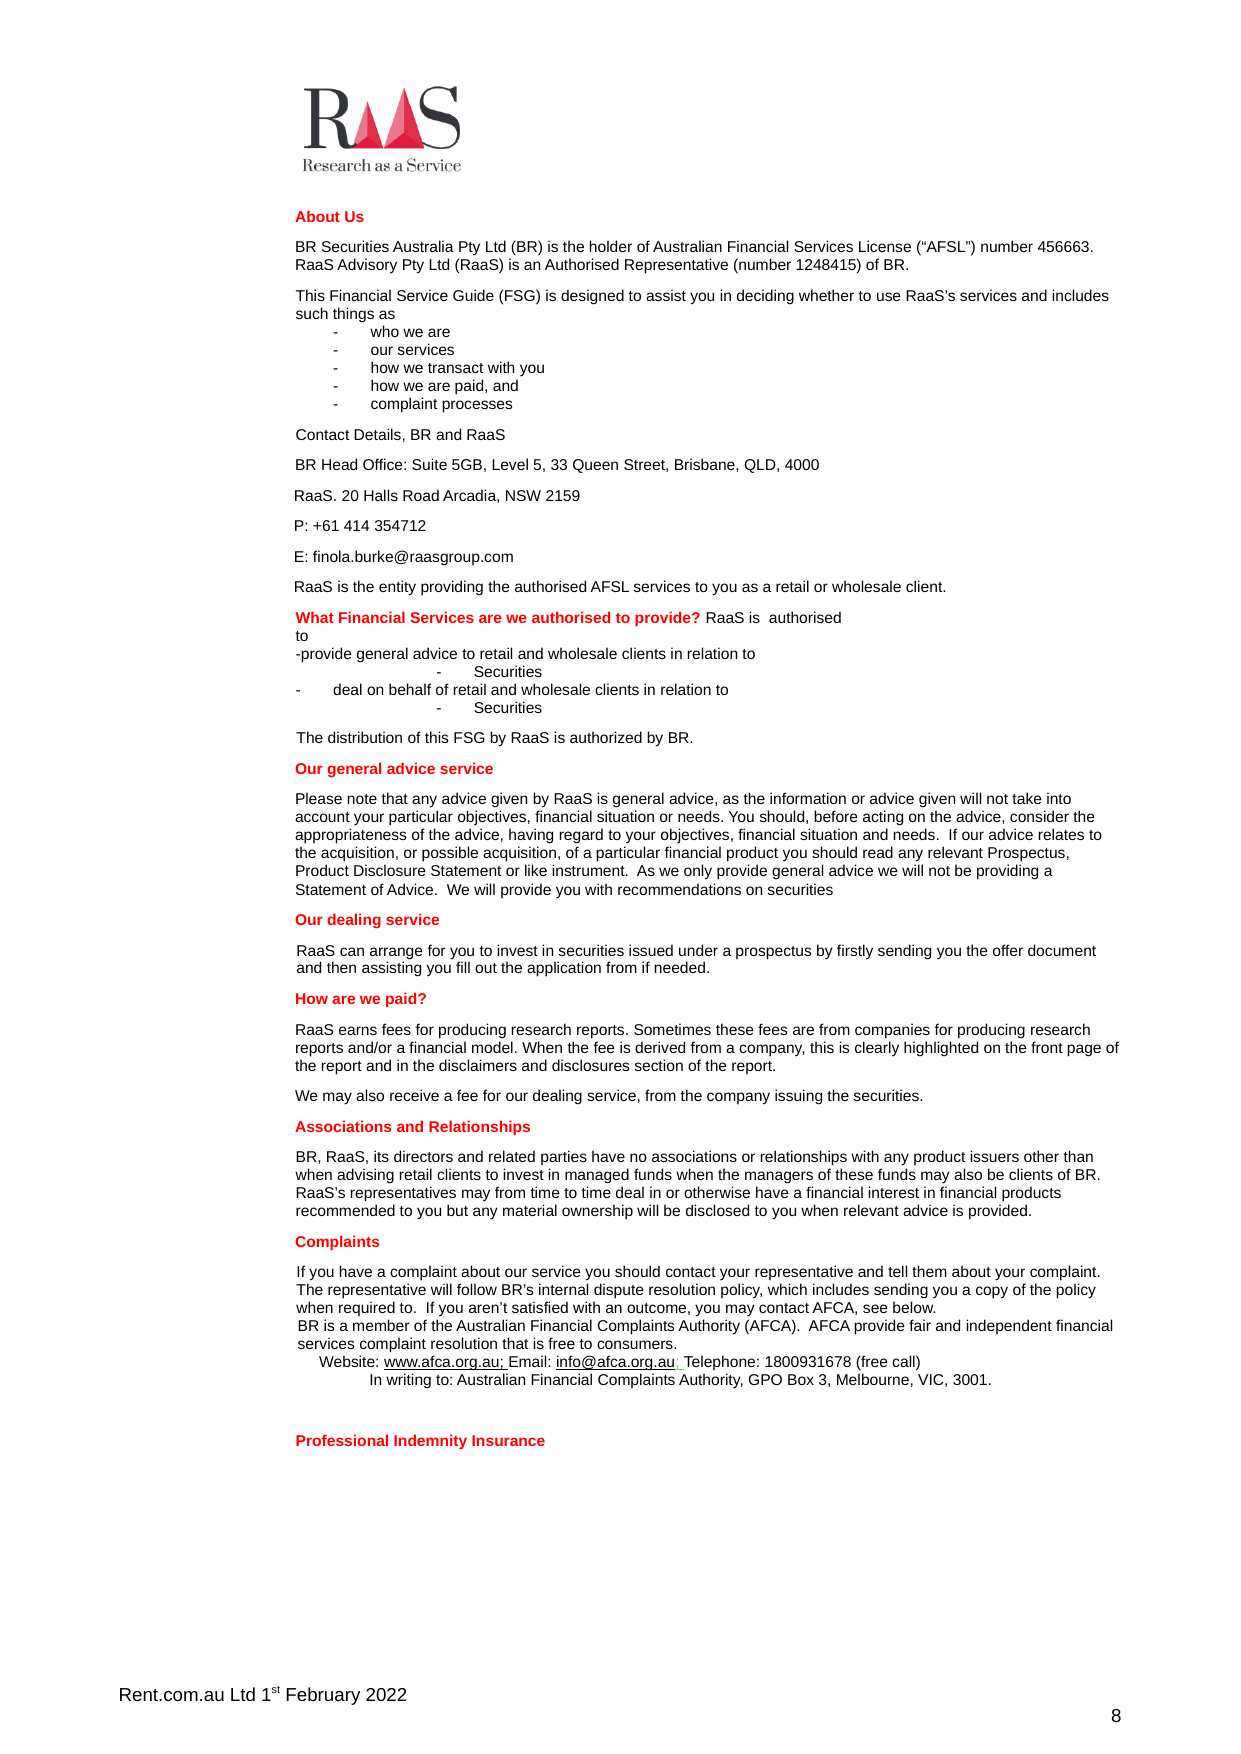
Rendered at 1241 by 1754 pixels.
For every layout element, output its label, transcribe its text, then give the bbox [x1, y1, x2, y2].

text What Financial Services are we authorised to provide? RaaS is authorised to [295, 608, 859, 644]
text RaaS is the entity providing the authorised AFSL services to you as a retail or wholesale client. [294, 578, 1122, 596]
text P: +61 414 354712 [294, 517, 1122, 535]
text About Us [295, 208, 726, 226]
text The distribution of this FSG by RaaS is authorized by BR. [296, 729, 1114, 747]
list who we are [333, 323, 1122, 341]
text Contact Details, BR and RaaS [295, 425, 1122, 443]
text Associations and Relationships [295, 1117, 726, 1135]
text RaaS. 20 Halls Road Arcadia, NSW 2159 [294, 486, 1122, 504]
list provide general advice to retail and wholesale clients in relation to [295, 644, 1122, 662]
text BR, RaaS, its directors and related parties have no associations or relationships with any product issuers other than when advising retail clients to invest in managed funds when the managers of these funds may also be clients of BR. RaaS’s representatives may from time to time deal in or otherwise have a financial interest in financial products recommended to you but any material ownership will be disclosed to you when relevant advice is provided. [295, 1148, 1122, 1220]
list complaint processes [333, 395, 1122, 413]
list deal on behalf of retail and wholesale clients in relation to [295, 681, 1122, 698]
text E: finola.burke@raasgroup.com [294, 547, 1122, 565]
list Securities [436, 698, 1122, 717]
text If you have a complaint about our service you should contact your representative and tell them about your complaint. The representative will follow BR’s internal dispute resolution policy, which includes sending you a copy of the policy when required to. If you aren’t satisfied with an outcome, you may contact AFCA, see below. [296, 1263, 1120, 1317]
text BR is a member of the Australian Financial Complaints Authority (AFCA). AFCA provide fair and independent financial services complaint resolution that is free to consumers. [297, 1317, 1122, 1353]
text This Financial Service Guide (FSG) is designed to assist you in deciding whether to use RaaS’s services and includes such things as [295, 287, 1122, 323]
text How are we paid? [295, 990, 726, 1008]
list how we are paid, and [333, 377, 1122, 395]
text Professional Indemnity Insurance [295, 1432, 1122, 1450]
text Website: www.afca.org.au; Email: info@afca.org.au; Telephone: 1800931678 (free call) [297, 1353, 1122, 1371]
text Complaints [295, 1232, 726, 1251]
list our services [333, 341, 1122, 359]
text RaaS can arrange for you to invest in securities issued under a prospectus by firstly sending you the offer document and then assisting you fill out the application from if needed. [296, 941, 1114, 977]
text BR Securities Australia Pty Ltd (BR) is the holder of Australian Financial Services License (“AFSL”) number 456663. RaaS Advisory Pty Ltd (RaaS) is an Authorised Representative (number 1248415) of BR. [295, 238, 1122, 274]
text BR Head Office: Suite 5GB, Level 5, 33 Queen Street, Brisbane, QLD, 4000 [295, 456, 1122, 474]
text Our dealing service [295, 911, 726, 929]
text In writing to: Australian Financial Complaints Authority, GPO Box 3, Melbourne, VIC, 3001. [369, 1371, 1122, 1389]
text We may also receive a fee for our dealing service, from the company issuing the securities. [295, 1087, 1121, 1105]
text Please note that any advice given by RaaS is general advice, as the information or advice given will not take into account your particular objectives, financial situation or needs. You should, before acting on the advice, consider the appropriateness of the advice, having regard to your objectives, financial situation and needs. If our advice relates to the acquisition, or possible acquisition, of a particular financial product you should read any relevant Prospectus, Product Disclosure Statement or like instrument. As we only provide general advice we will not be providing a Statement of Advice. We will provide you with recommendations on securities [295, 790, 1122, 898]
text Our general advice service [295, 759, 726, 778]
list Securities [436, 662, 1122, 681]
list how we transact with you [333, 359, 1122, 377]
picture [295, 73, 468, 196]
text RaaS earns fees for producing research reports. Sometimes these fees are from companies for producing research reports and/or a financial model. When the fee is derived from a company, this is clearly highlighted on the front page of the report and in the disclaimers and disclosures section of the report. [295, 1020, 1121, 1074]
